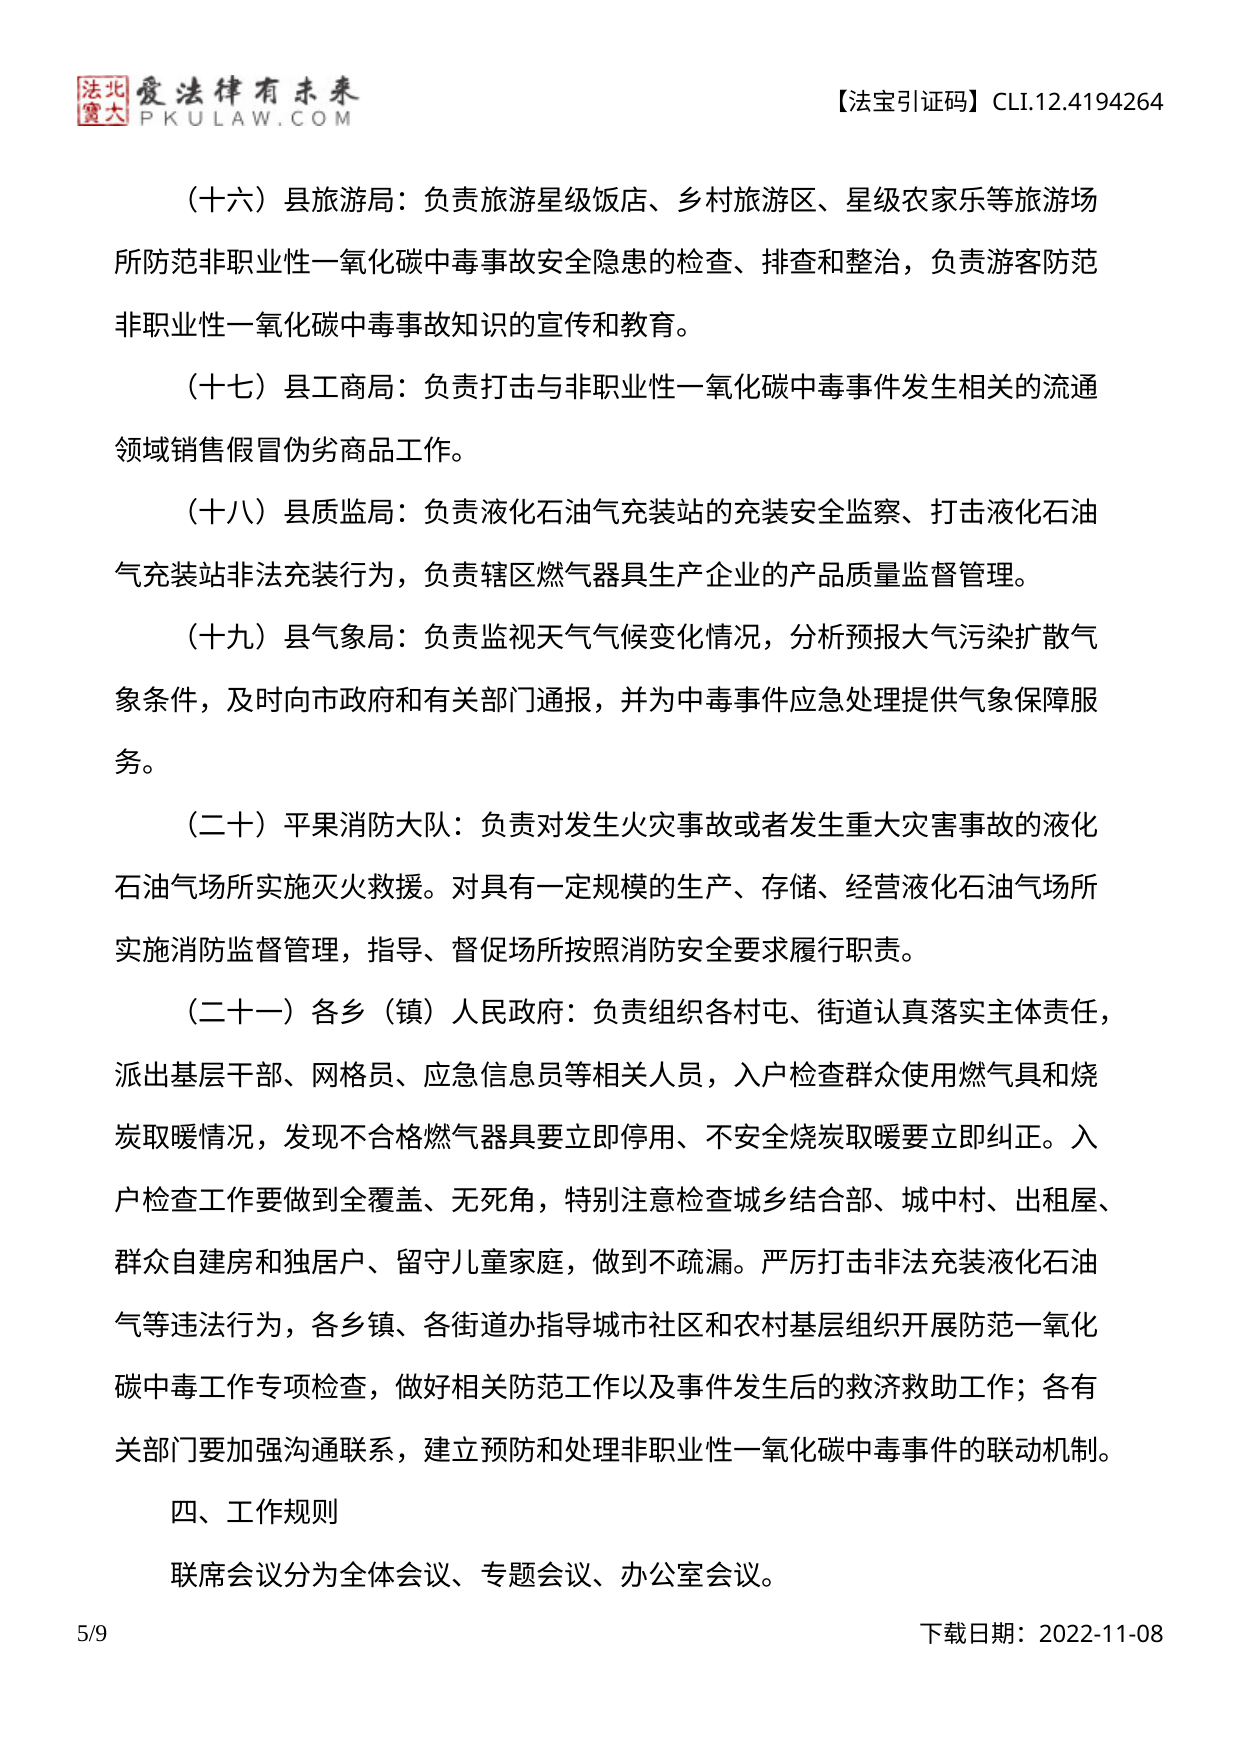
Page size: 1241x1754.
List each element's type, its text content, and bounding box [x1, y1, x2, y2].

text 联席会议分为全体会议、专题会议、办公室会议。 [114, 1531, 1126, 1593]
text （十九）县气象局：负责监视天气气候变化情况，分析预报大气污染扩散气象条件，及时向市政府和有关部门通报，并为中毒事件应急处理提供气象保障服务。 [114, 593, 1126, 781]
text （二十一）各乡（镇）人民政府：负责组织各村屯、街道认真落实主体责任，派出基层干部、网格员、应急信息员等相关人员，入户检查群众使用燃气具和烧炭取暖情况，发现不合格燃气器具要立即停用、不安全烧炭取暖要立即纠正。入户检查工作要做到全覆盖、无死角，特别注意检查城乡结合部、城中村、出租屋、群众自建房和独居户、留守儿童家庭，做到不疏漏。严厉打击非法充装液化石油气等违法行为，各乡镇、各街道办指导城市社区和农村基层组织开展防范一氧化碳中毒工作专项检查，做好相关防范工作以及事件发生后的救济救助工作；各有关部门要加强沟通联系，建立预防和处理非职业性一氧化碳中毒事件的联动机制。 [114, 968, 1126, 1468]
text 四、工作规则 [114, 1468, 1126, 1531]
text （十七）县工商局：负责打击与非职业性一氧化碳中毒事件发生相关的流通领域销售假冒伪劣商品工作。 [114, 343, 1126, 468]
picture [76, 75, 361, 126]
text （二十）平果消防大队：负责对发生火灾事故或者发生重大灾害事故的液化石油气场所实施灭火救援。对具有一定规模的生产、存储、经营液化石油气场所实施消防监督管理，指导、督促场所按照消防安全要求履行职责。 [114, 781, 1126, 968]
text （十六）县旅游局：负责旅游星级饭店、乡村旅游区、星级农家乐等旅游场所防范非职业性一氧化碳中毒事故安全隐患的检查、排查和整治，负责游客防范非职业性一氧化碳中毒事故知识的宣传和教育。 [114, 156, 1126, 343]
text （十八）县质监局：负责液化石油气充装站的充装安全监察、打击液化石油气充装站非法充装行为，负责辖区燃气器具生产企业的产品质量监督管理。 [114, 468, 1126, 593]
